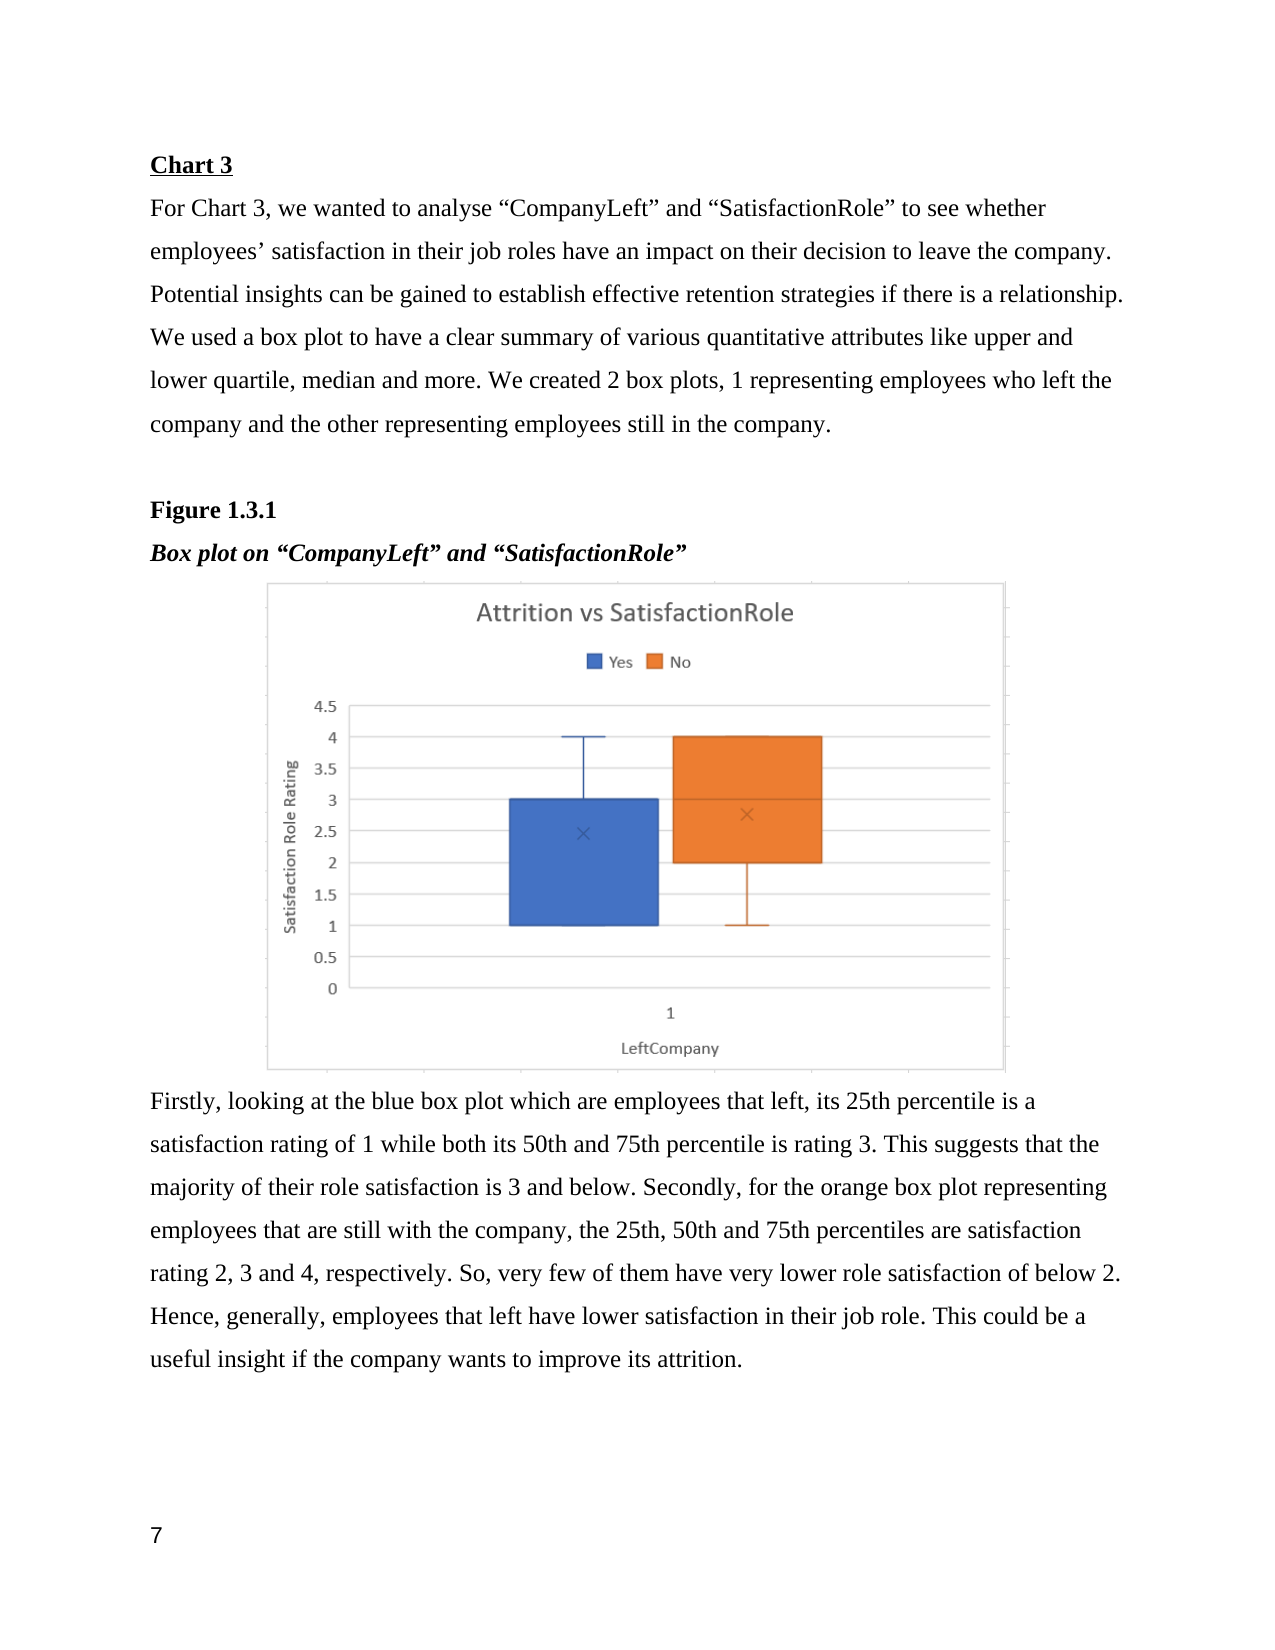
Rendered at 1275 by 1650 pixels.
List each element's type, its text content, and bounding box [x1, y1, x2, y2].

text For Chart 3, we wanted to analyse “CompanyLeft” and “SatisfactionRole” to see whether employees’ satisfaction in their job roles have an impact on their decision to leave the company. Potential insights can be gained to establish effective retention strategies if there is a relationship. We used a box plot to have a clear summary of various quantitative attributes like upper and lower quartile, median and more. We created 2 box plots, 1 representing employees who left the company and the other representing employees still in the company. [150, 193, 1125, 437]
text Chart 3 [150, 150, 1125, 179]
picture [265, 581, 1010, 1073]
text Figure 1.3.1 [150, 495, 1125, 524]
text Box plot on “CompanyLeft” and “SatisfactionRole” [150, 538, 1125, 567]
text Firstly, looking at the blue box plot which are employees that left, its 25th percentile is a satisfaction rating of 1 while both its 50th and 75th percentile is rating 3. This suggests that the majority of their role satisfaction is 3 and below. Secondly, for the orange box plot representing employees that are still with the company, the 25th, 50th and 75th percentiles are satisfaction rating 2, 3 and 4, respectively. So, very few of them have very lower role satisfaction of below 2. Hence, generally, employees that left have lower satisfaction in their job role. This could be a useful insight if the company wants to improve its attrition. [150, 1086, 1125, 1373]
